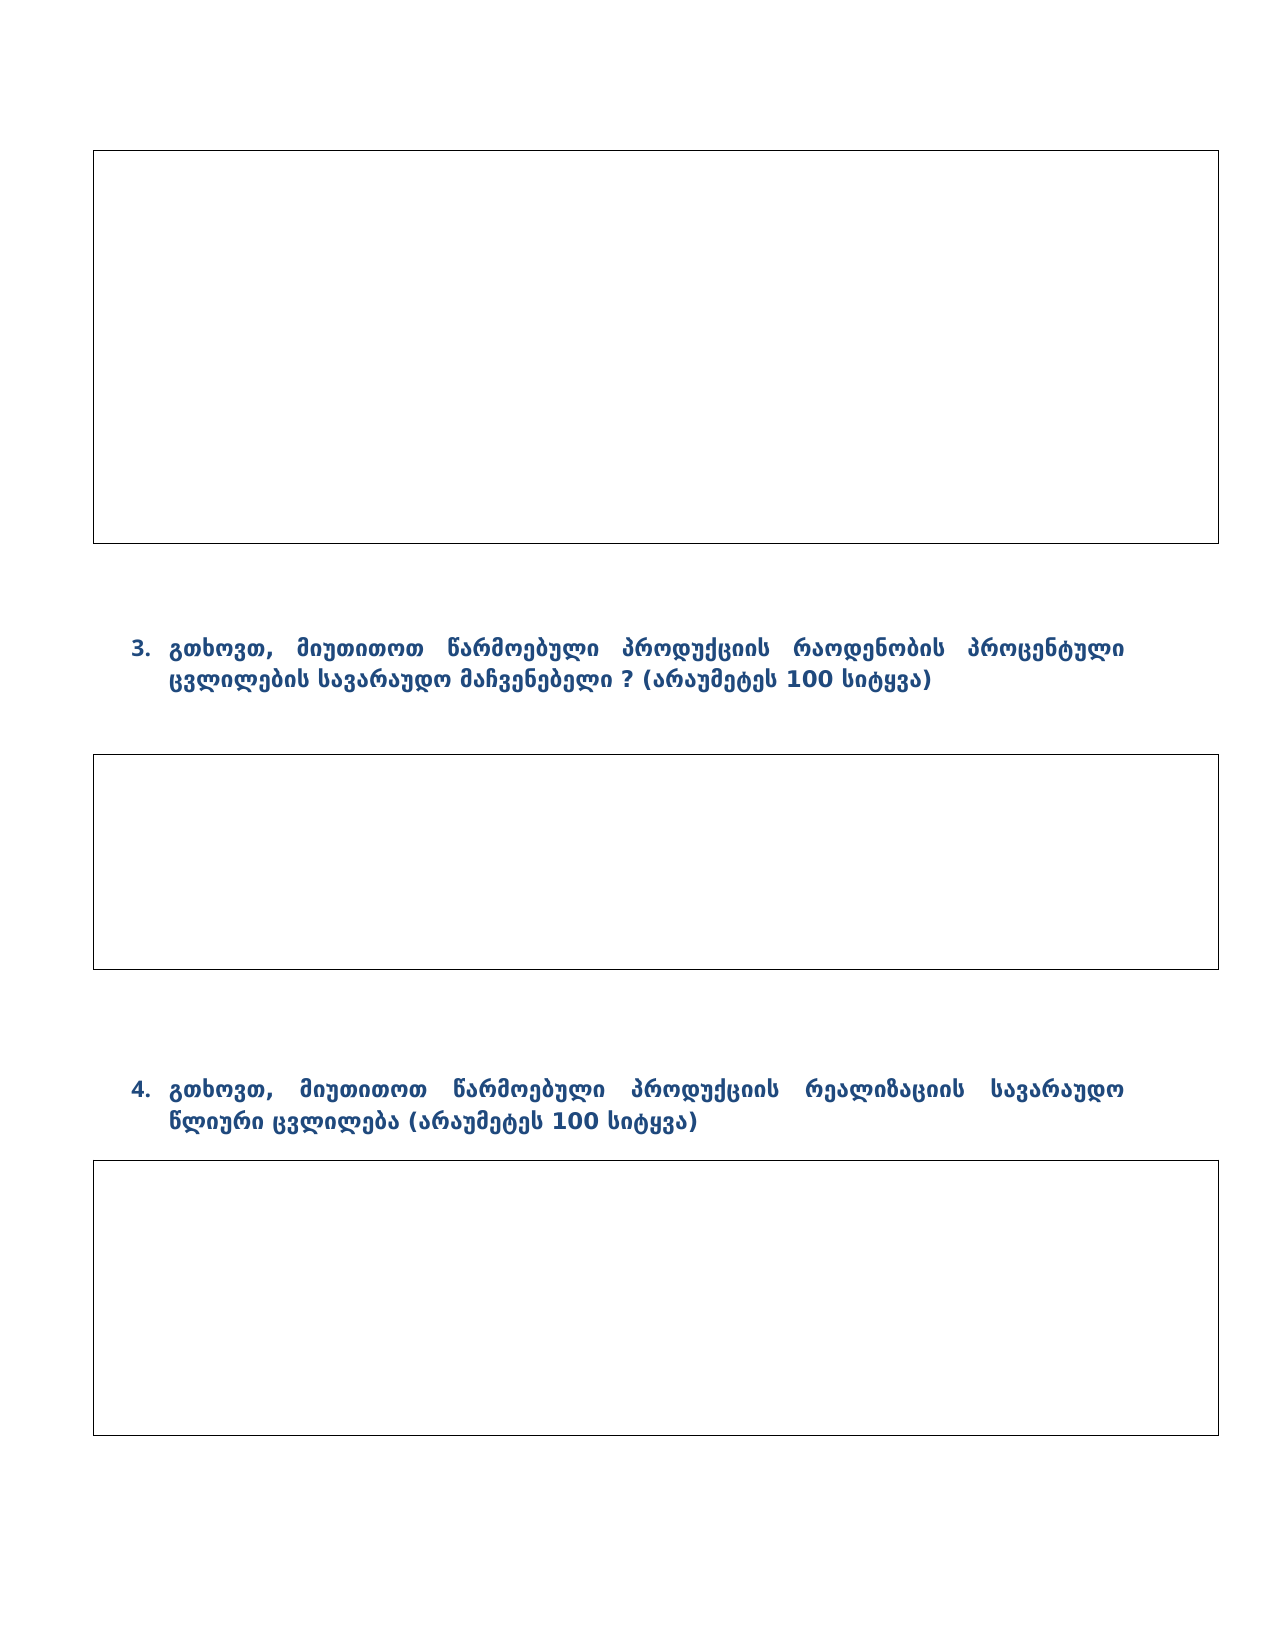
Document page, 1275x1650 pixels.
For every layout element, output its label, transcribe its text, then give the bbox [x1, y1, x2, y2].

table_header [94, 755, 1218, 969]
table_header [94, 1161, 1218, 1435]
table_header [94, 151, 1218, 543]
list გთხოვთ, მიუთითოთ წარმოებული პროდუქციის რეალიზაციის სავარაუდო წლიური ცვლილება (არაუმეტეს 100 სიტყვა) [131, 1073, 1125, 1135]
list გთხოვთ, მიუთითოთ წარმოებული პროდუქციის რაოდენობის პროცენტული ცვლილების სავარაუდო მაჩვენებელი ? (არაუმეტეს 100 სიტყვა) [131, 631, 1125, 693]
